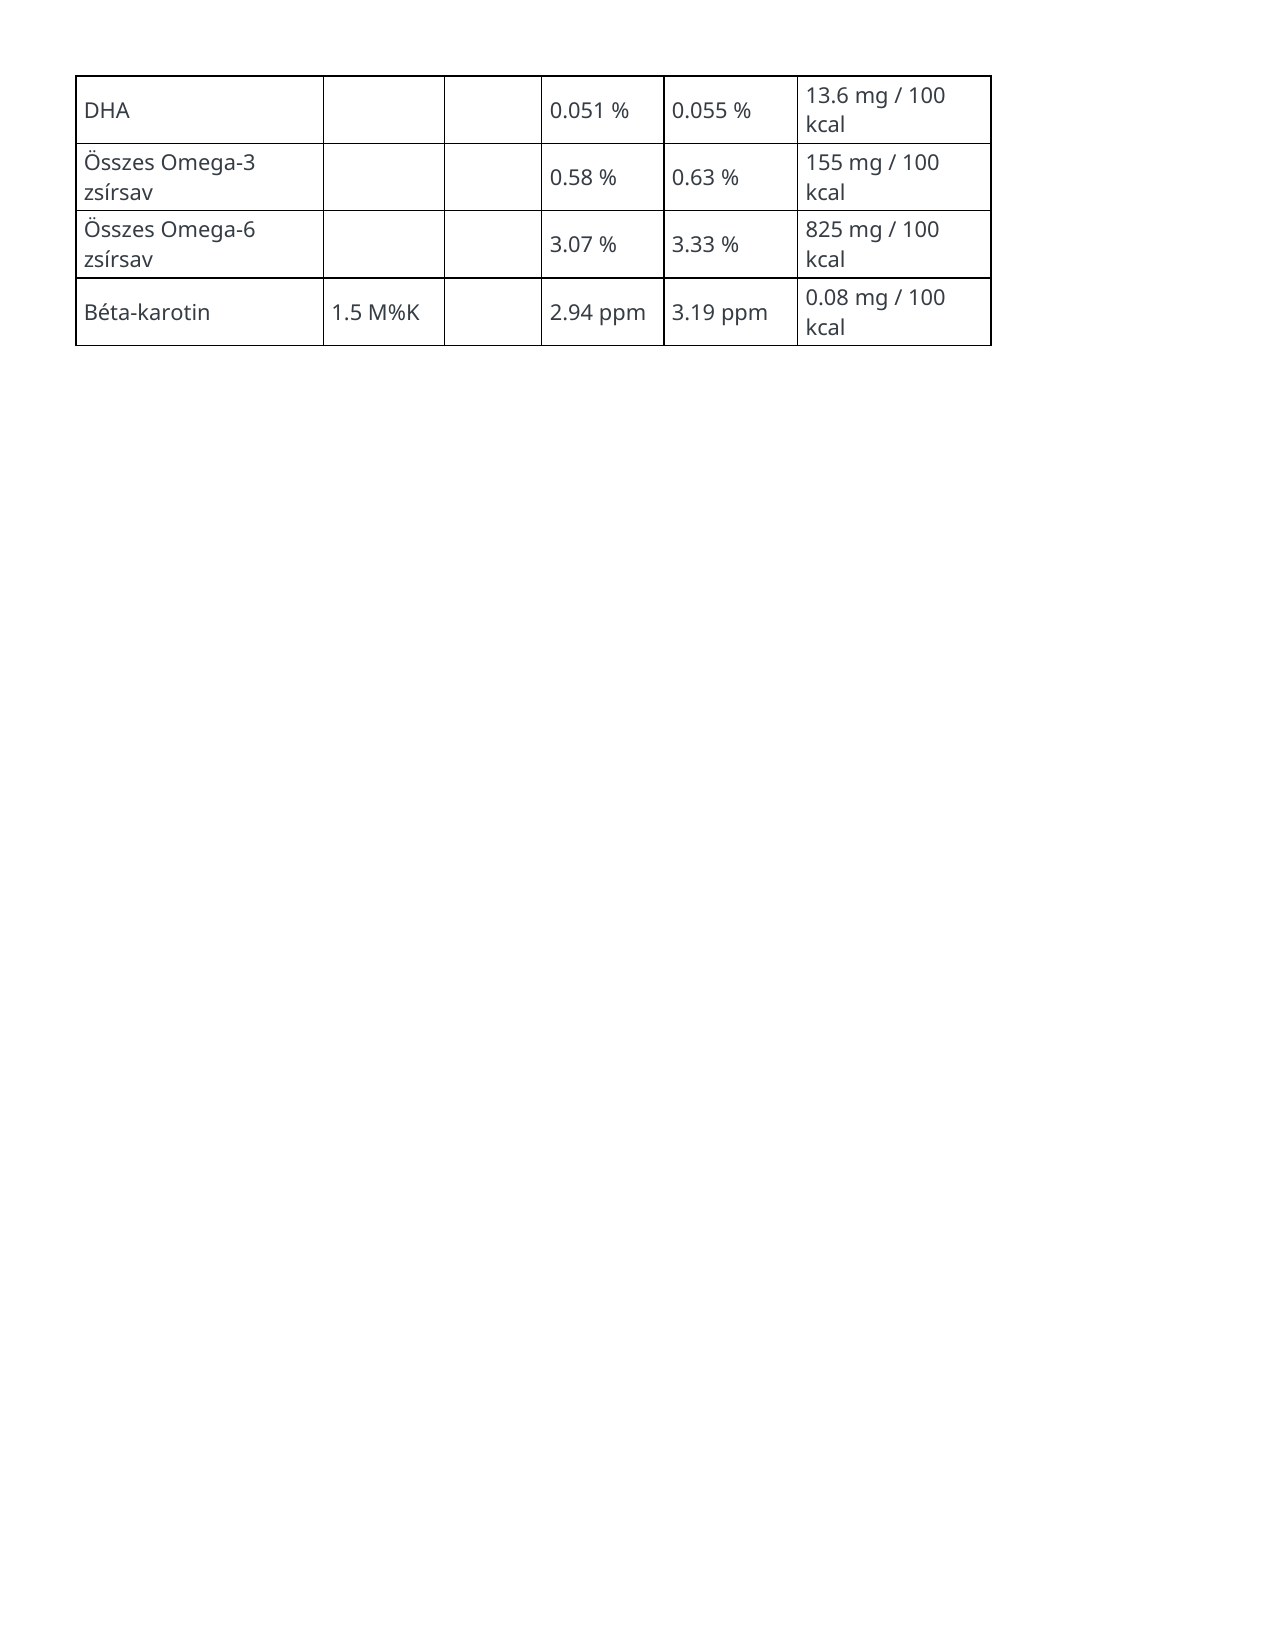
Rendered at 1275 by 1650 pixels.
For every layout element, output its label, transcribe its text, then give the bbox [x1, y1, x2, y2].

table_cell [445, 144, 541, 210]
table_cell 155 mg / 100 kcal [798, 144, 990, 210]
table_cell 0.08 mg / 100 kcal [798, 279, 990, 344]
table_cell 1.5 M%K [324, 279, 444, 344]
table_cell 2.94 ppm [542, 279, 663, 344]
table_cell [445, 279, 541, 344]
table_cell 3.19 ppm [665, 279, 797, 344]
table_cell [445, 77, 541, 142]
table_cell 825 mg / 100 kcal [798, 211, 990, 277]
table_cell [324, 211, 444, 277]
table_cell 0.055 % [665, 77, 797, 142]
table_cell DHA [77, 77, 323, 142]
table_cell Összes Omega-3 zsírsav [77, 144, 323, 210]
table_cell 0.051 % [542, 77, 663, 142]
table_cell 13.6 mg / 100 kcal [798, 77, 990, 142]
table_cell Béta-karotin [77, 279, 323, 344]
table_cell [445, 211, 541, 277]
table_cell [324, 144, 444, 210]
table_cell 0.63 % [665, 144, 797, 210]
table_cell Összes Omega-6 zsírsav [77, 211, 323, 277]
table_cell 0.58 % [542, 144, 663, 210]
table_cell 3.33 % [665, 211, 797, 277]
table_cell 3.07 % [542, 211, 663, 277]
table_cell [324, 77, 444, 142]
